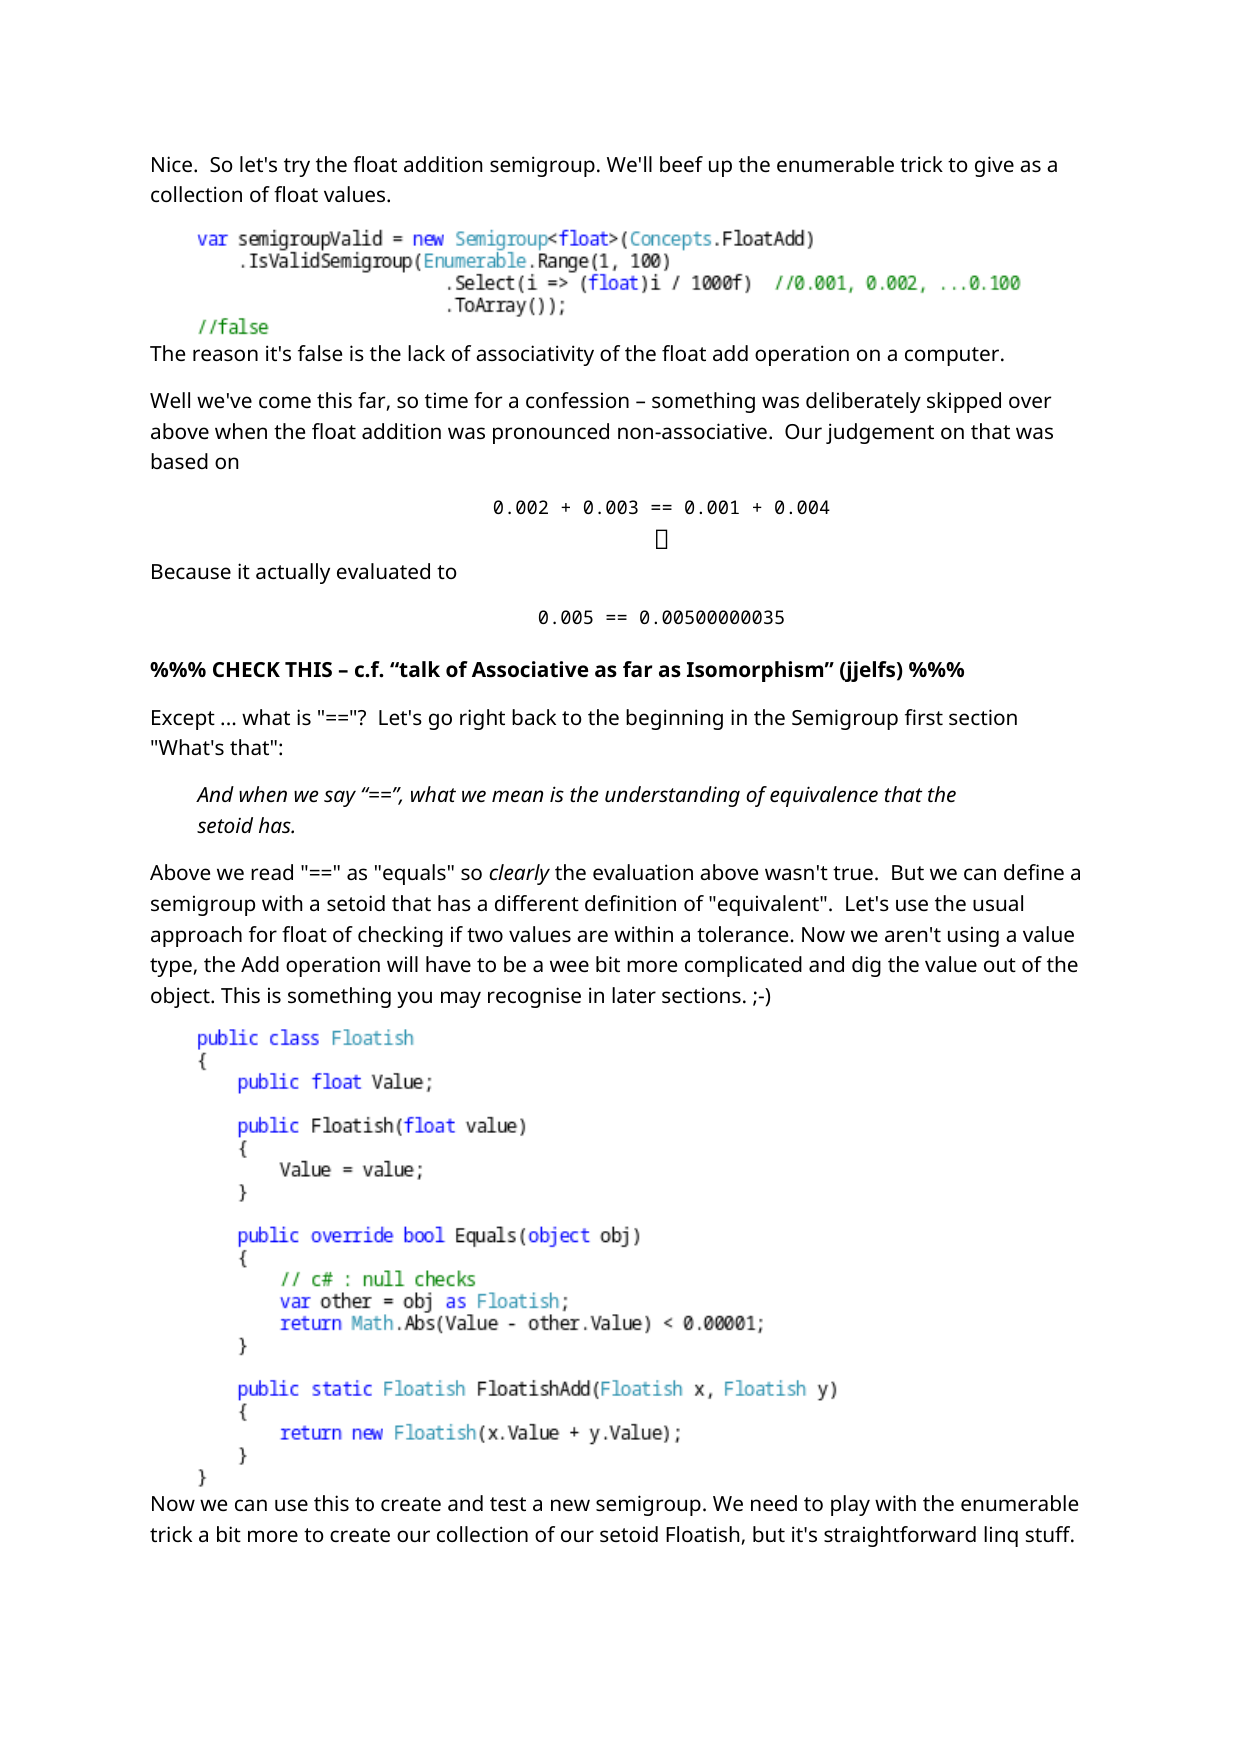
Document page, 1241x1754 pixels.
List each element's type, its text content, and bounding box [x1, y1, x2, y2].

text %%% CHECK THIS – c.f. “talk of Associative as far as Isomorphism” (jjelfs) %%% [150, 655, 1090, 684]
text Except ... what is "=="? Let's go right back to the beginning in the Semigroup first section "What's that": [150, 703, 1090, 762]
text Well we've come this far, so time for a confession – something was deliberately skipped over above when the float addition was pronounced non-associative. Our judgement on that was based on [150, 386, 1090, 476]
text Nice. So let's try the float addition semigroup. We'll beef up the enumerable trick to give as a collection of float values. [150, 150, 1090, 209]
text 0.005 == 0.00500000035 [233, 604, 1090, 630]
text Now we can use this to create and test a new semigroup. We need to play with the enumerable trick a bit more to create our collection of our setoid Floatish, but it's straightforward linq stuff. [150, 1489, 1090, 1548]
text 0.002 + 0.003 == 0.001 + 0.004 [233, 495, 1090, 520]
text Above we read "==" as "equals" so clearly the evaluation above wasn't true. But we can define a semigroup with a setoid that has a different definition of "equivalent". Let's use the usual approach for float of checking if two values are within a tolerance. Now we aren't using a value type, the Add operation will have to be a wee bit more complicated and dig the value out of the object. This is something you may recognise in later sections. ;-) [150, 858, 1090, 1009]
text And when we say “==”, what we mean is the understanding of equivalence that the setoid has. [197, 781, 1007, 840]
text  [233, 520, 1090, 557]
text The reason it's false is the lack of associativity of the float add operation on a computer. [150, 339, 1090, 367]
text Because it actually evaluated to [150, 557, 1090, 586]
